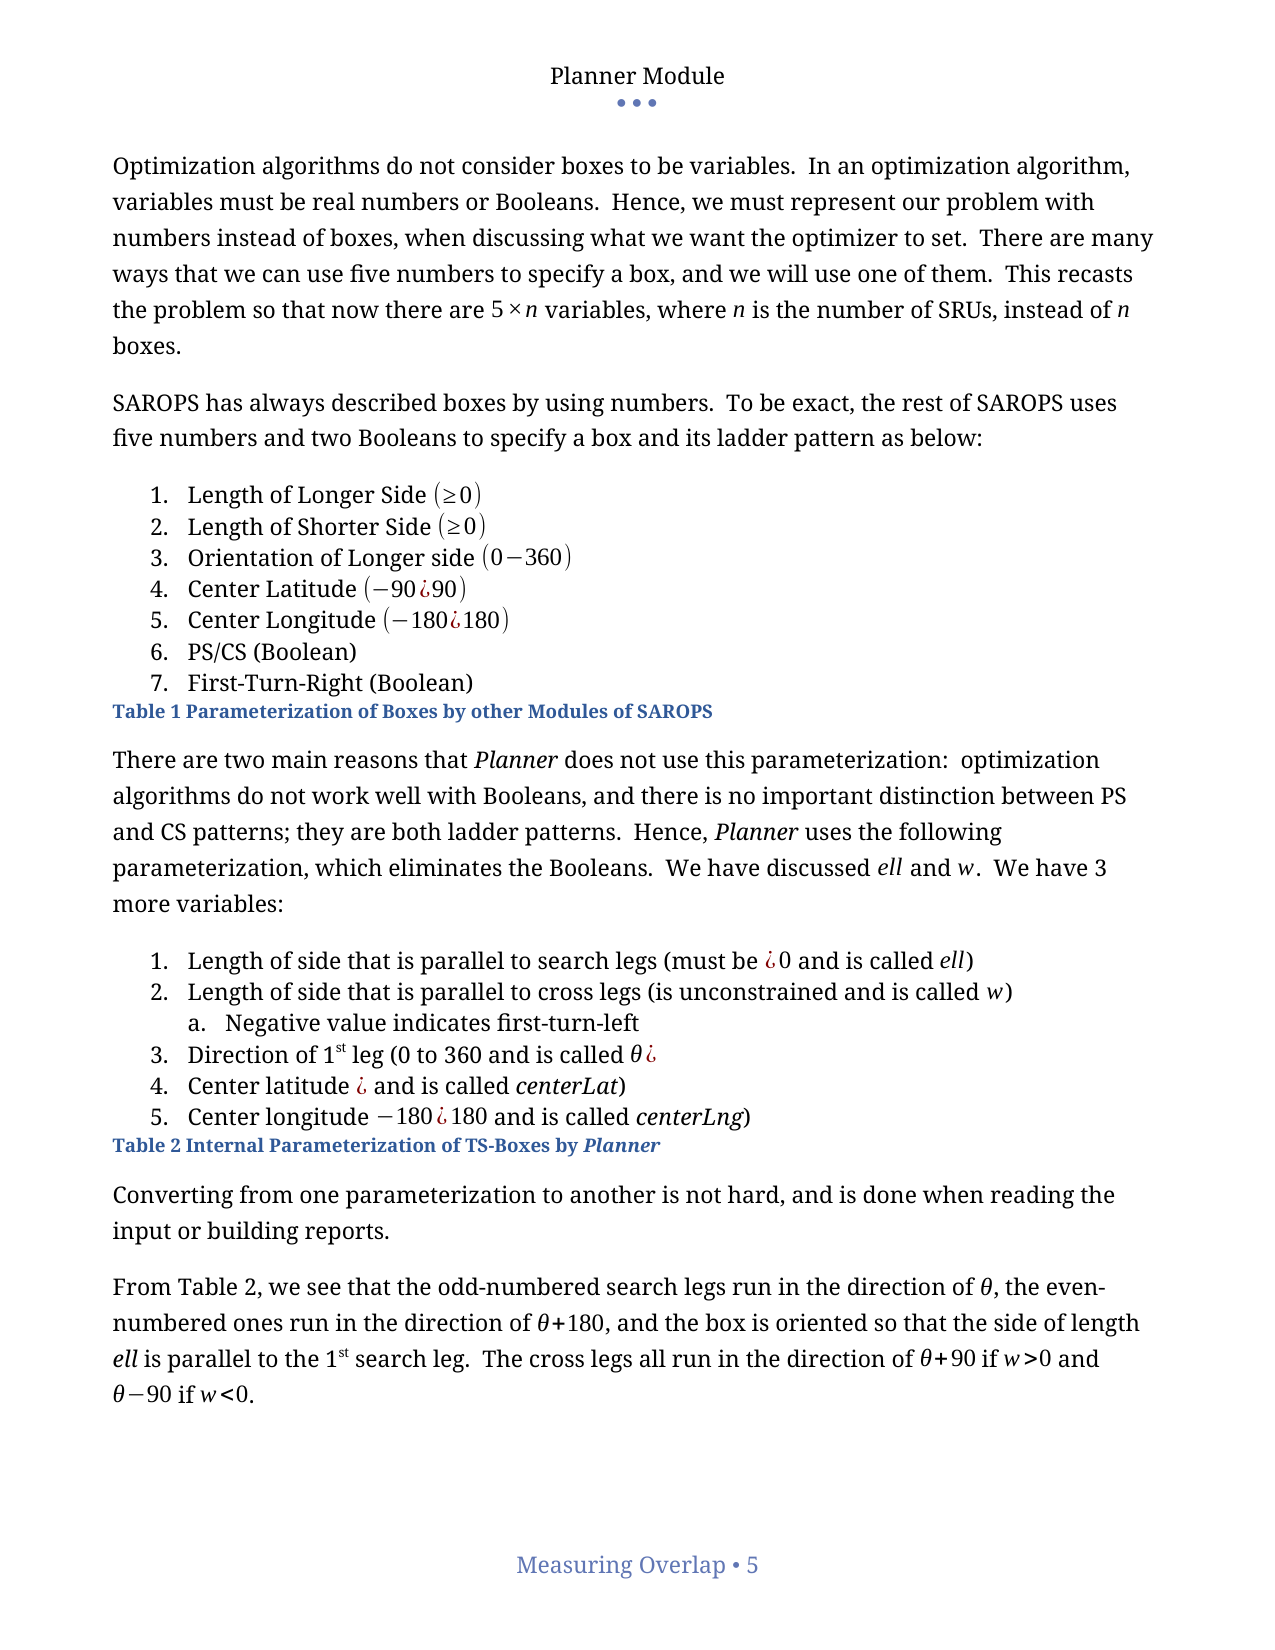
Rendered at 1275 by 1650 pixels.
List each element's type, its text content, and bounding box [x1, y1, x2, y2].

text Length of Shorter Side [150, 510, 1162, 542]
text Table 1 Parameterization of Boxes by other Modules of SAROPS [112, 698, 1162, 723]
text There are two main reasons that Planner does not use this parameterization: optimization algorithms do not work well with Booleans, and there is no important distinction between PS and CS patterns; they are both ladder patterns. Hence, Planner uses the following parameterization, which eliminates the Booleans. We have discussed and . We have 3 more variables: [112, 744, 1162, 919]
text Center latitude and is called centerLat) [150, 1070, 1162, 1101]
list Negative value indicates first-turn-left [187, 1007, 1162, 1038]
text PS/CS (Boolean) [150, 635, 1162, 667]
text Orientation of Longer side [150, 542, 1162, 573]
list Length of side that is parallel to search legs (must be and is called ) [150, 945, 1162, 976]
text Converting from one parameterization to another is not hard, and is done when reading the input or building reports. [112, 1179, 1162, 1246]
text Table 2 Internal Parameterization of TS-Boxes by Planner [112, 1132, 1162, 1158]
text Length of Longer Side [150, 479, 1162, 510]
text Length of side that is parallel to cross legs (is unconstrained and is called ) [150, 976, 1162, 1007]
text Optimization algorithms do not consider boxes to be variables. In an optimization algorithm, variables must be real numbers or Booleans. Hence, we must represent our problem with numbers instead of boxes, when discussing what we want the optimizer to set. There are many ways that we can use five numbers to specify a box, and we will use one of them. This recasts the problem so that now there are variables, where is the number of SRUs, instead of boxes. [112, 150, 1162, 361]
text Center Latitude [150, 573, 1162, 604]
text From Table 2, we see that the odd-numbered search legs run in the direction of , the even-numbered ones run in the direction of , and the box is oriented so that the side of length ell is parallel to the 1st search leg. The cross legs all run in the direction of if and if . [112, 1271, 1162, 1410]
text Center Longitude [150, 604, 1162, 635]
text First-Turn-Right (Boolean) [150, 667, 1162, 698]
text SAROPS has always described boxes by using numbers. To be exact, the rest of SAROPS uses five numbers and two Booleans to specify a box and its ladder pattern as below: [112, 386, 1162, 454]
text Direction of 1st leg (0 to 360 and is called [150, 1038, 1162, 1070]
text Center longitude and is called centerLng) [150, 1101, 1162, 1132]
